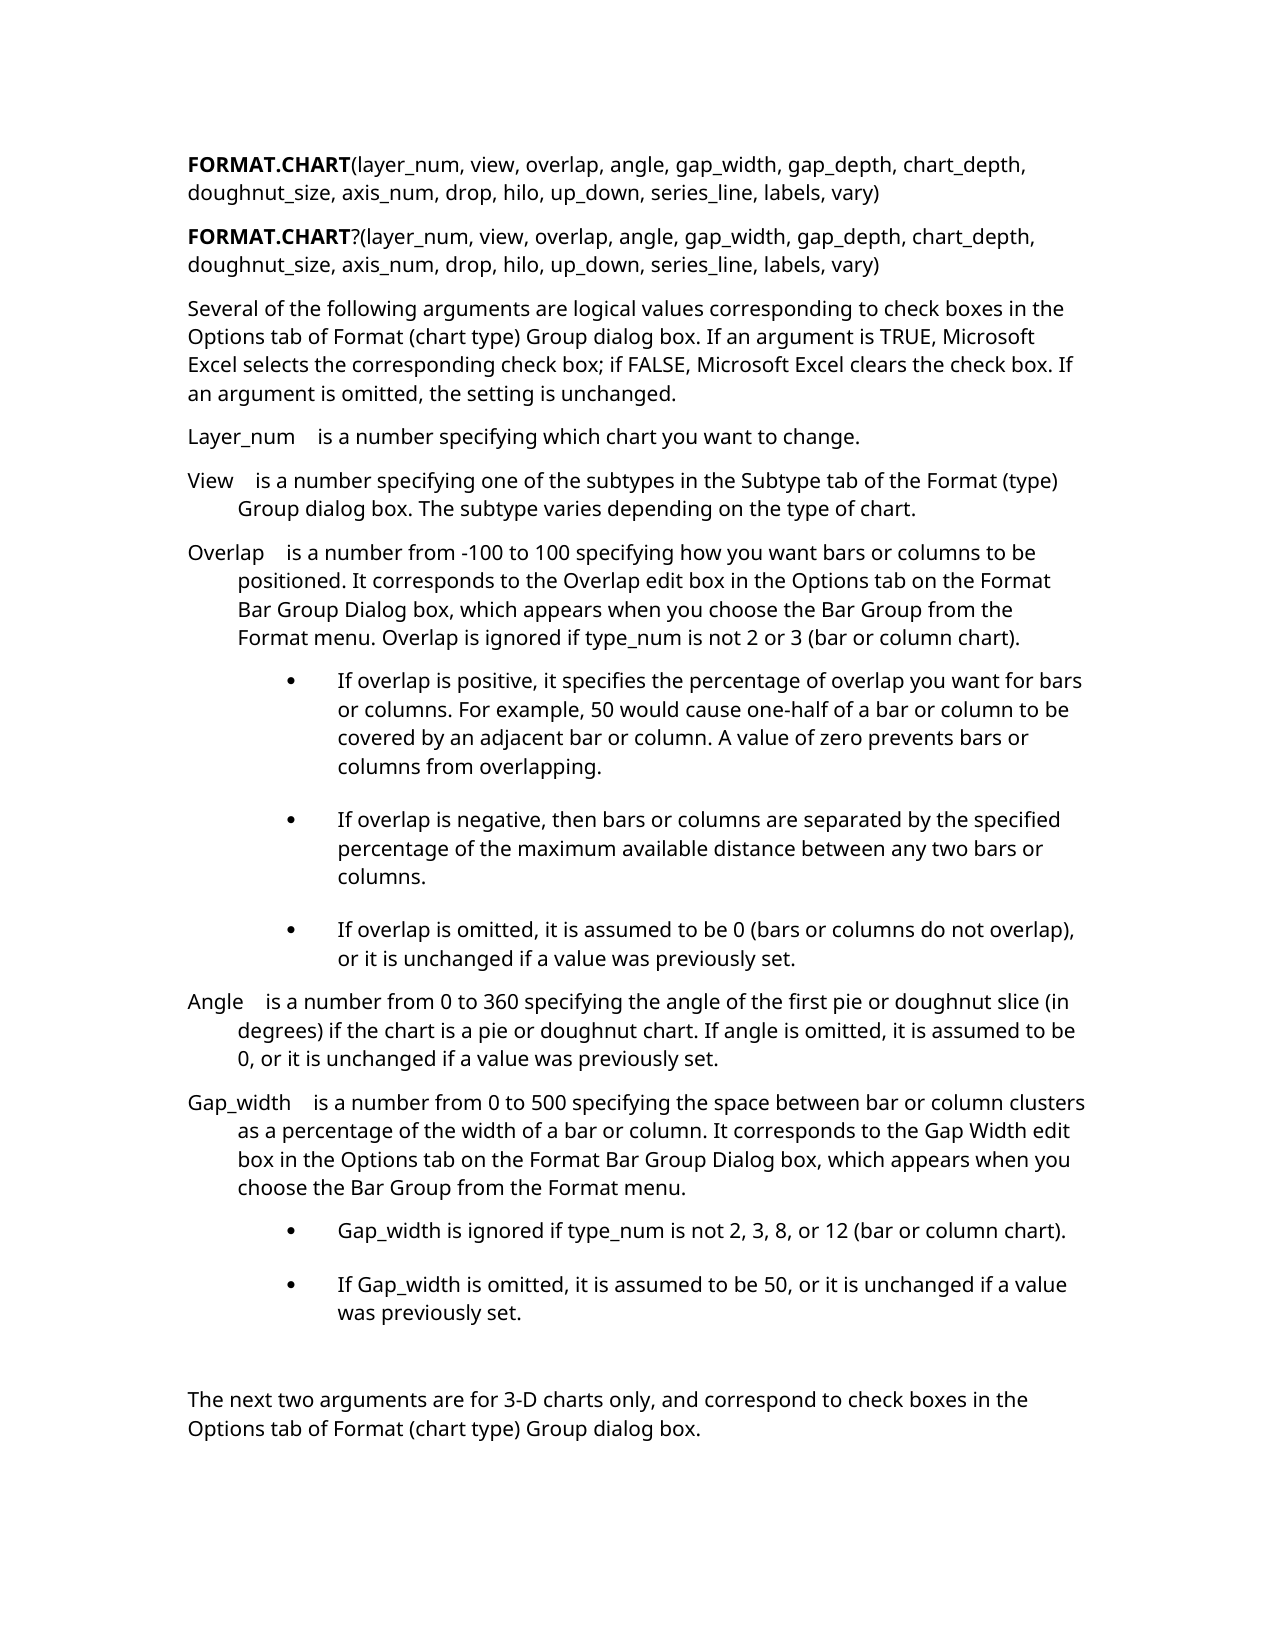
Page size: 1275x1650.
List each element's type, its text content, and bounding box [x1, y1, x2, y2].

list If overlap is omitted, it is assumed to be 0 (bars or columns do not overlap), or it is unchanged if a value was previously set. [287, 916, 1087, 972]
list If overlap is negative, then bars or columns are separated by the specified percentage of the maximum available distance between any two bars or columns. [287, 805, 1087, 891]
text FORMAT.CHART?(layer_num, view, overlap, angle, gap_width, gap_depth, chart_depth, doughnut_size, axis_num, drop, hilo, up_down, series_line, labels, vary) [187, 222, 1087, 279]
text FORMAT.CHART(layer_num, view, overlap, angle, gap_width, gap_depth, chart_depth, doughnut_size, axis_num, drop, hilo, up_down, series_line, labels, vary) [187, 150, 1087, 207]
list If overlap is positive, it specifies the percentage of overlap you want for bars or columns. For example, 50 would cause one-half of a bar or column to be covered by an adjacent bar or column. A value of zero prevents bars or columns from overlapping. [287, 667, 1087, 780]
text View is a number specifying one of the subtypes in the Subtype tab of the Format (type) Group dialog box. The subtype varies depending on the type of chart. [187, 466, 1087, 523]
text Layer_num is a number specifying which chart you want to change. [187, 422, 1087, 451]
list Gap_width is ignored if type_num is not 2, 3, 8, or 12 (bar or column chart). [287, 1217, 1087, 1245]
list If Gap_width is omitted, it is assumed to be 50, or it is unchanged if a value was previously set. [287, 1270, 1087, 1327]
text The next two arguments are for 3-D charts only, and correspond to check boxes in the Options tab of Format (chart type) Group dialog box. [187, 1385, 1087, 1442]
text Angle is a number from 0 to 360 specifying the angle of the first pie or doughnut slice (in degrees) if the chart is a pie or doughnut chart. If angle is omitted, it is assumed to be 0, or it is unchanged if a value was previously set. [187, 987, 1087, 1073]
text Several of the following arguments are logical values corresponding to check boxes in the Options tab of Format (chart type) Group dialog box. If an argument is TRUE, Microsoft Excel selects the corresponding check box; if FALSE, Microsoft Excel clears the check box. If an argument is omitted, the setting is unchanged. [187, 294, 1087, 407]
text Gap_width is a number from 0 to 500 specifying the space between bar or column clusters as a percentage of the width of a bar or column. It corresponds to the Gap Width edit box in the Options tab on the Format Bar Group Dialog box, which appears when you choose the Bar Group from the Format menu. [187, 1088, 1087, 1202]
text Overlap is a number from -100 to 100 specifying how you want bars or columns to be positioned. It corresponds to the Overlap edit box in the Options tab on the Format Bar Group Dialog box, which appears when you choose the Bar Group from the Format menu. Overlap is ignored if type_num is not 2 or 3 (bar or column chart). [187, 538, 1087, 652]
